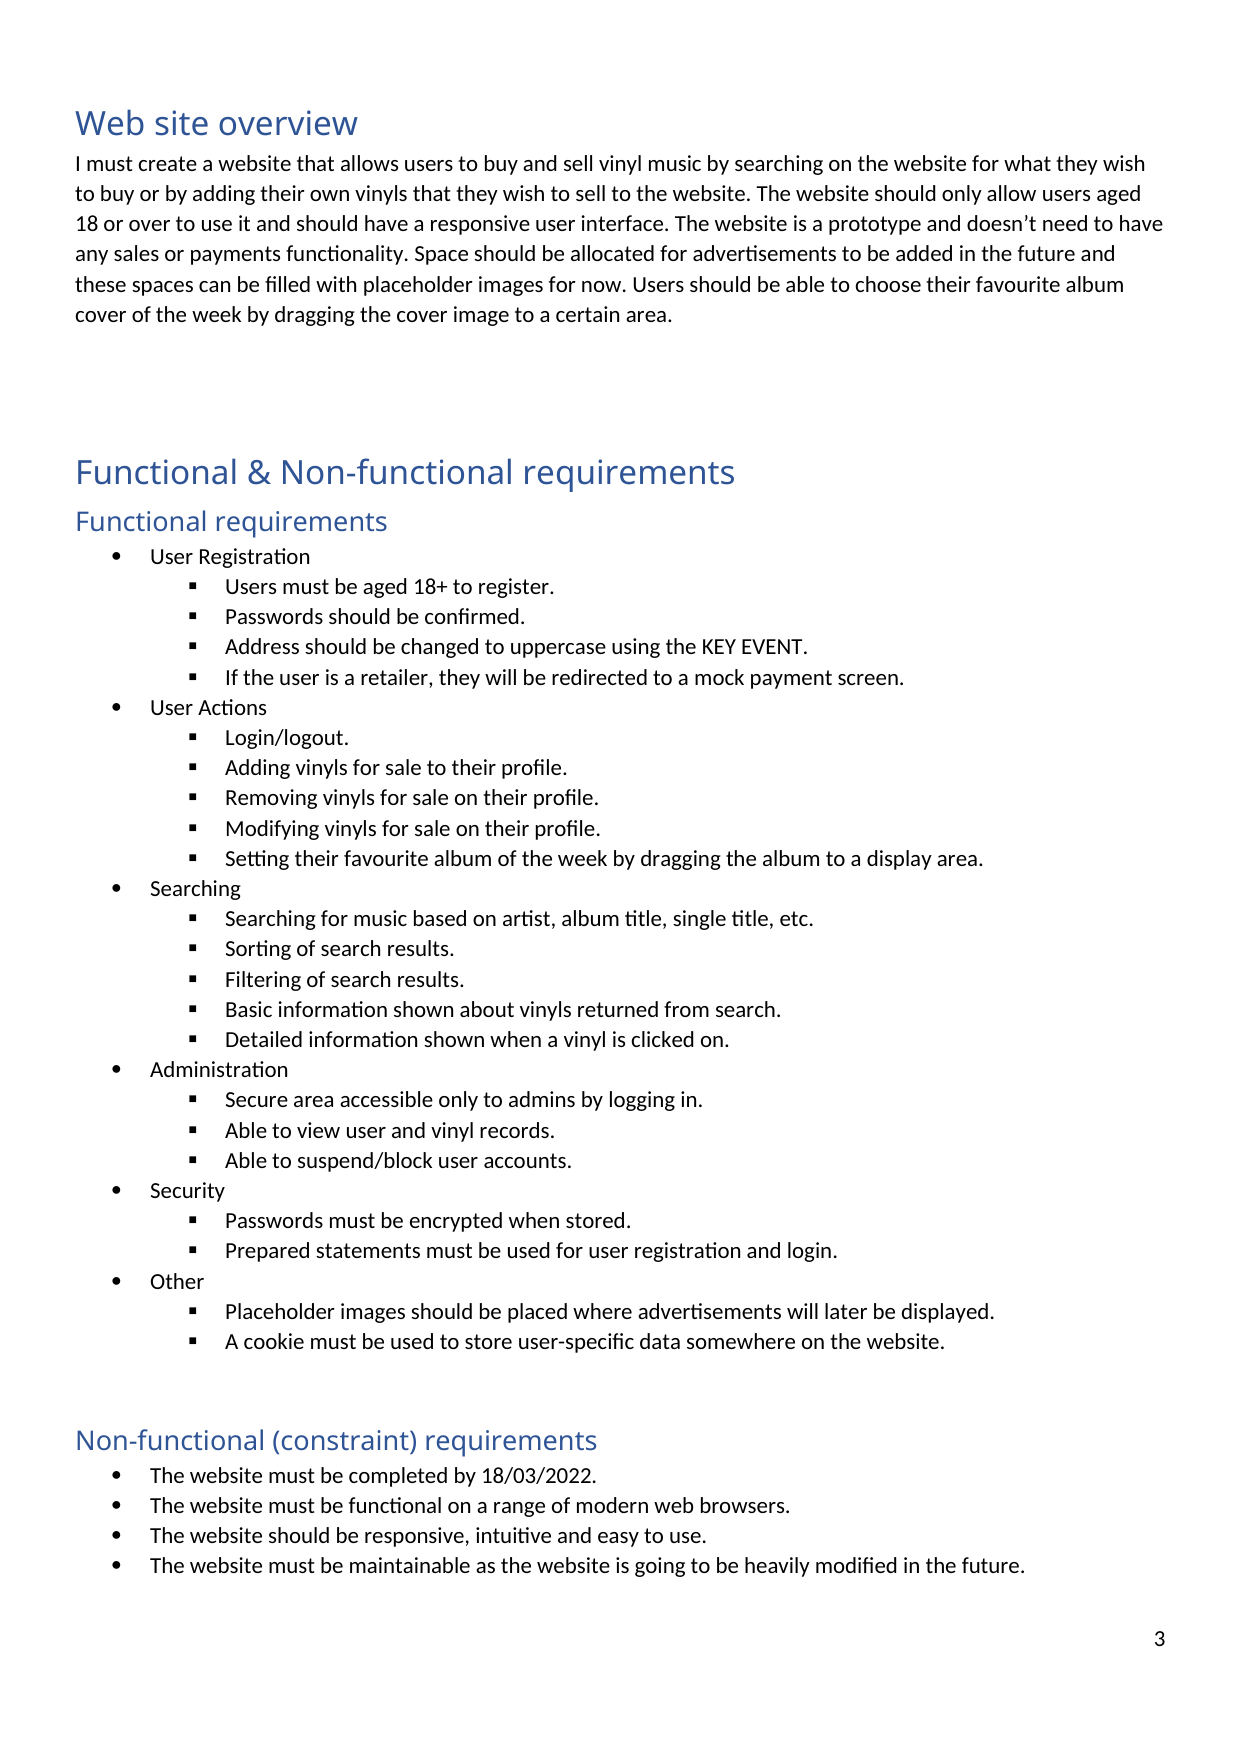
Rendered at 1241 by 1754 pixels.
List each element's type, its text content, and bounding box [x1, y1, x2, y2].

list Administration [112, 1055, 1165, 1083]
list Detailed information shown when a vinyl is clicked on. [187, 1025, 1165, 1053]
subtitle Functional requirements [75, 502, 1165, 539]
list Passwords must be encrypted when stored. [187, 1206, 1165, 1234]
list Secure area accessible only to admins by logging in. [187, 1086, 1165, 1114]
list Prepared statements must be used for user registration and login. [187, 1237, 1165, 1265]
list User Actions [112, 693, 1165, 721]
list User Registration [112, 542, 1165, 570]
list The website must be completed by 18/03/2022. [112, 1461, 1165, 1489]
list The website must be functional on a range of modern web browsers. [112, 1491, 1165, 1519]
list Modifying vinyls for sale on their profile. [187, 814, 1165, 842]
list Placeholder images should be placed where advertisements will later be displayed. [187, 1297, 1165, 1325]
list A cookie must be used to store user-specific data somewhere on the website. [187, 1327, 1165, 1355]
list Login/logout. [187, 723, 1165, 751]
subtitle Functional & Non-functional requirements [75, 449, 1165, 494]
subtitle Non-functional (constraint) requirements [75, 1421, 1165, 1458]
list The website must be maintainable as the website is going to be heavily modified in the future. [112, 1551, 1165, 1579]
list Address should be changed to uppercase using the KEY EVENT. [187, 632, 1165, 661]
list Setting their favourite album of the week by dragging the album to a display area. [187, 844, 1165, 872]
list Filtering of search results. [187, 965, 1165, 993]
subtitle Web site overview [75, 100, 1165, 145]
list Security [112, 1176, 1165, 1204]
list Adding vinyls for sale to their profile. [187, 753, 1165, 781]
list Searching for music based on artist, album title, single title, etc. [187, 904, 1165, 932]
list The website should be responsive, intuitive and easy to use. [112, 1521, 1165, 1549]
list Removing vinyls for sale on their profile. [187, 783, 1165, 812]
text I must create a website that allows users to buy and sell vinyl music by searching on the website for what they wish to buy or by adding their own vinyls that they wish to sell to the website. The website should only allow users aged 18 or over to use it and should have a responsive user interface. The website is a prototype and doesn’t need to have any sales or payments functionality. Space should be allocated for advertisements to be added in the future and these spaces can be filled with placeholder images for now. Users should be able to choose their favourite album cover of the week by dragging the cover image to a certain area. [75, 149, 1165, 328]
list If the user is a retailer, they will be redirected to a mock payment screen. [187, 663, 1165, 691]
list Able to suspend/block user accounts. [187, 1146, 1165, 1174]
list Searching [112, 874, 1165, 902]
list Able to view user and vinyl records. [187, 1116, 1165, 1144]
list Users must be aged 18+ to register. [187, 572, 1165, 600]
list Passwords should be confirmed. [187, 602, 1165, 630]
list Sorting of search results. [187, 934, 1165, 963]
list Basic information shown about vinyls returned from search. [187, 995, 1165, 1023]
list Other [112, 1267, 1165, 1295]
